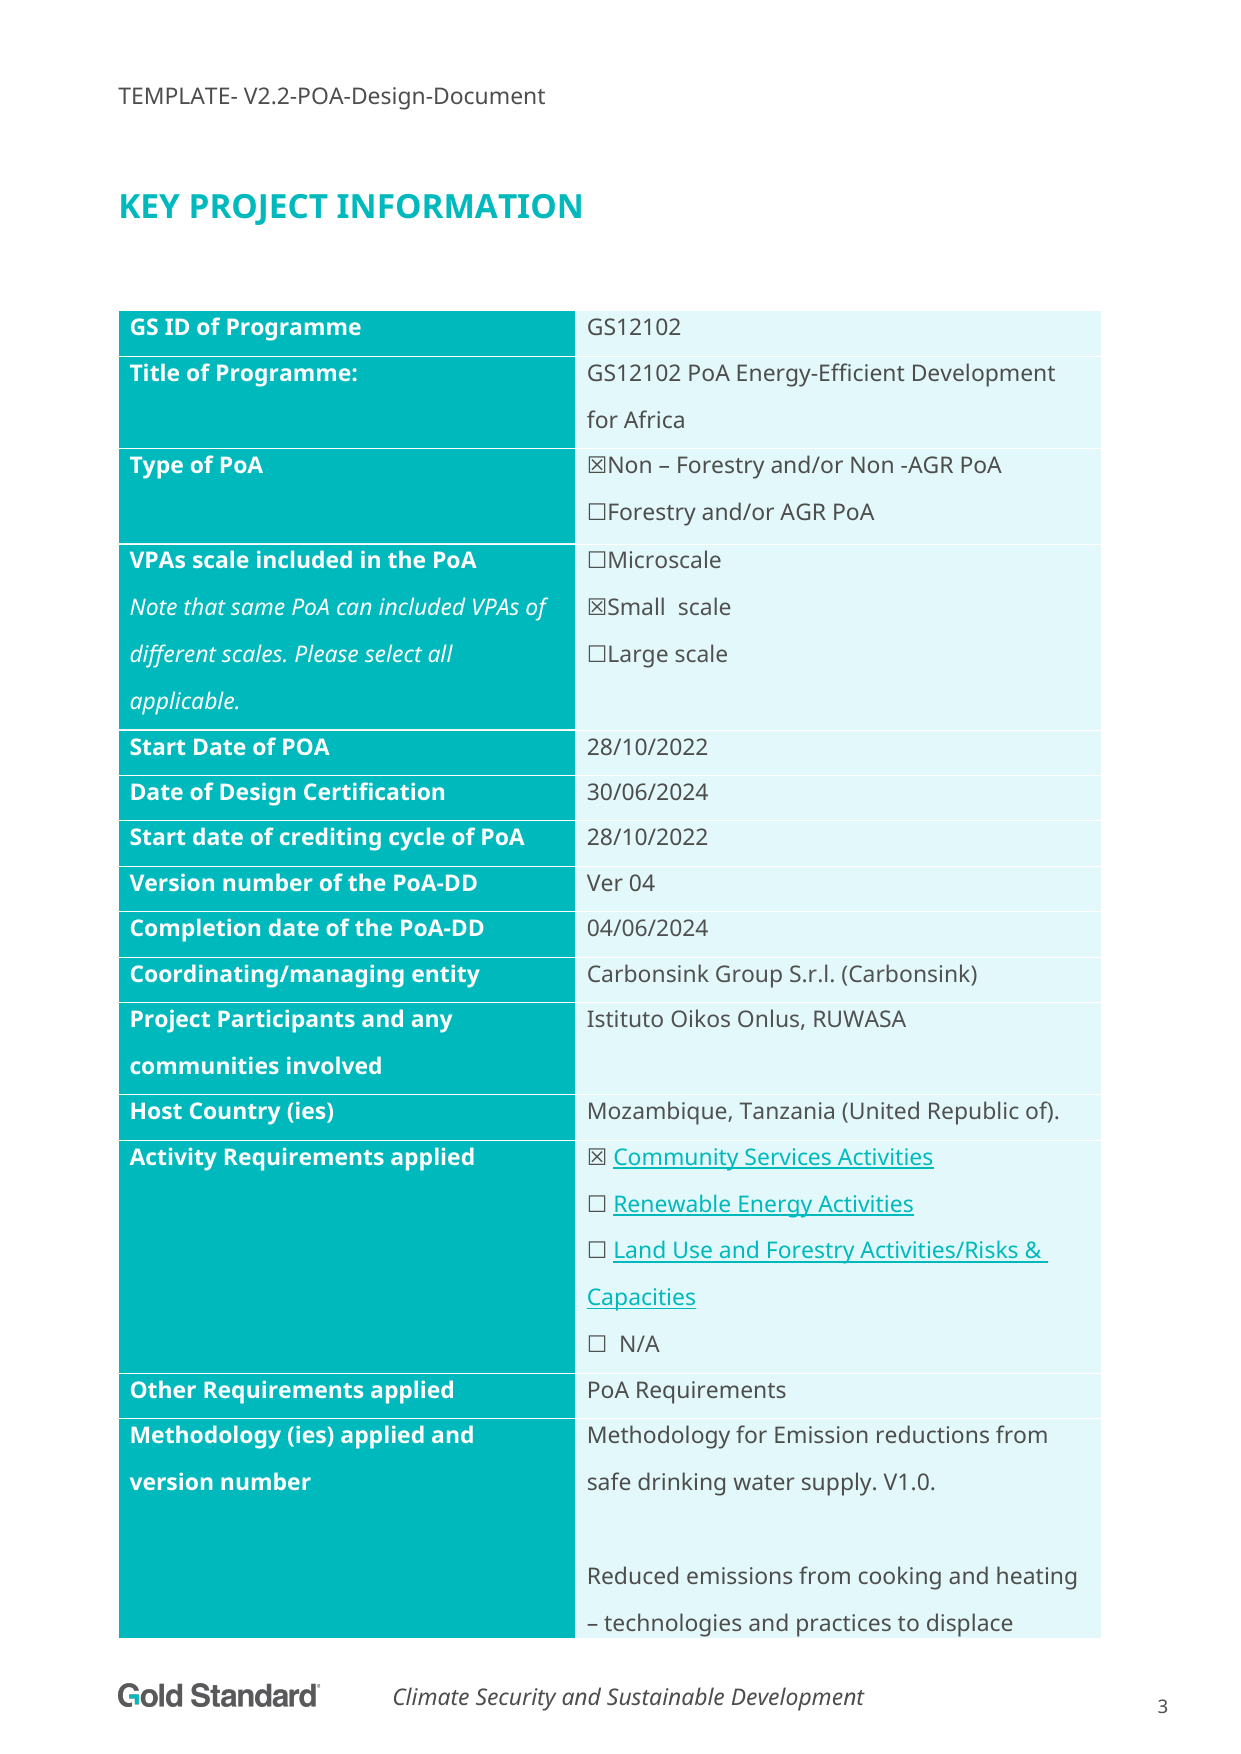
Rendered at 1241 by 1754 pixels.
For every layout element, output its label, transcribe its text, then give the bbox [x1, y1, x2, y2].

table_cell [576, 1419, 1101, 1638]
table_cell Other Requirements applied [119, 1374, 575, 1418]
table_cell Project Participants and any communities involved [119, 1003, 575, 1094]
table_cell Ver 04 [576, 867, 1101, 911]
table_cell Type of PoA [119, 449, 575, 543]
table_cell VPAs scale included in the PoA Note that same PoA can included VPAs of different scales. Please select all applicable. [119, 545, 575, 729]
table_cell Non – Forestry and/or Non -AGR PoA Forestry and/or AGR PoA [576, 449, 1101, 543]
table_cell PoA Requirements [576, 1374, 1101, 1418]
table_cell Community Services Activities Renewable Energy Activities Land Use and Forestry Activities/Risks & Capacities N/A [576, 1141, 1101, 1373]
table_cell Istituto Oikos Onlus, RUWASA [576, 1003, 1101, 1094]
table_cell Version number of the PoA-DD [119, 867, 575, 911]
table_cell Microscale Small scale Large scale [576, 545, 1101, 729]
table_cell Title of Programme: [119, 357, 575, 448]
table_cell GS12102 PoA Energy-Efficient Development for Africa [576, 357, 1101, 448]
table_cell Host Country (ies) [119, 1095, 575, 1140]
table_cell Date of Design Certification [119, 776, 575, 820]
table_cell Completion date of the PoA-DD [119, 912, 575, 957]
subtitle KEY PROJECT INFORMATION [118, 183, 1122, 228]
table_cell Start Date of POA [119, 731, 575, 775]
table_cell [119, 1419, 575, 1638]
table_cell 28/10/2022 [576, 731, 1101, 775]
table_header GS12102 [576, 311, 1101, 356]
table_cell Mozambique, Tanzania (United Republic of). [576, 1095, 1101, 1140]
table_cell Coordinating/managing entity [119, 958, 575, 1002]
table_cell 28/10/2022 [576, 821, 1101, 866]
table_cell Activity Requirements applied [119, 1141, 575, 1373]
table_header GS ID of Programme [119, 311, 575, 356]
table_cell Start date of crediting cycle of PoA [119, 821, 575, 866]
table_cell 04/06/2024 [576, 912, 1101, 957]
table_cell Carbonsink Group S.r.l. (Carbonsink) [576, 958, 1101, 1002]
table_cell 30/06/2024 [576, 776, 1101, 820]
